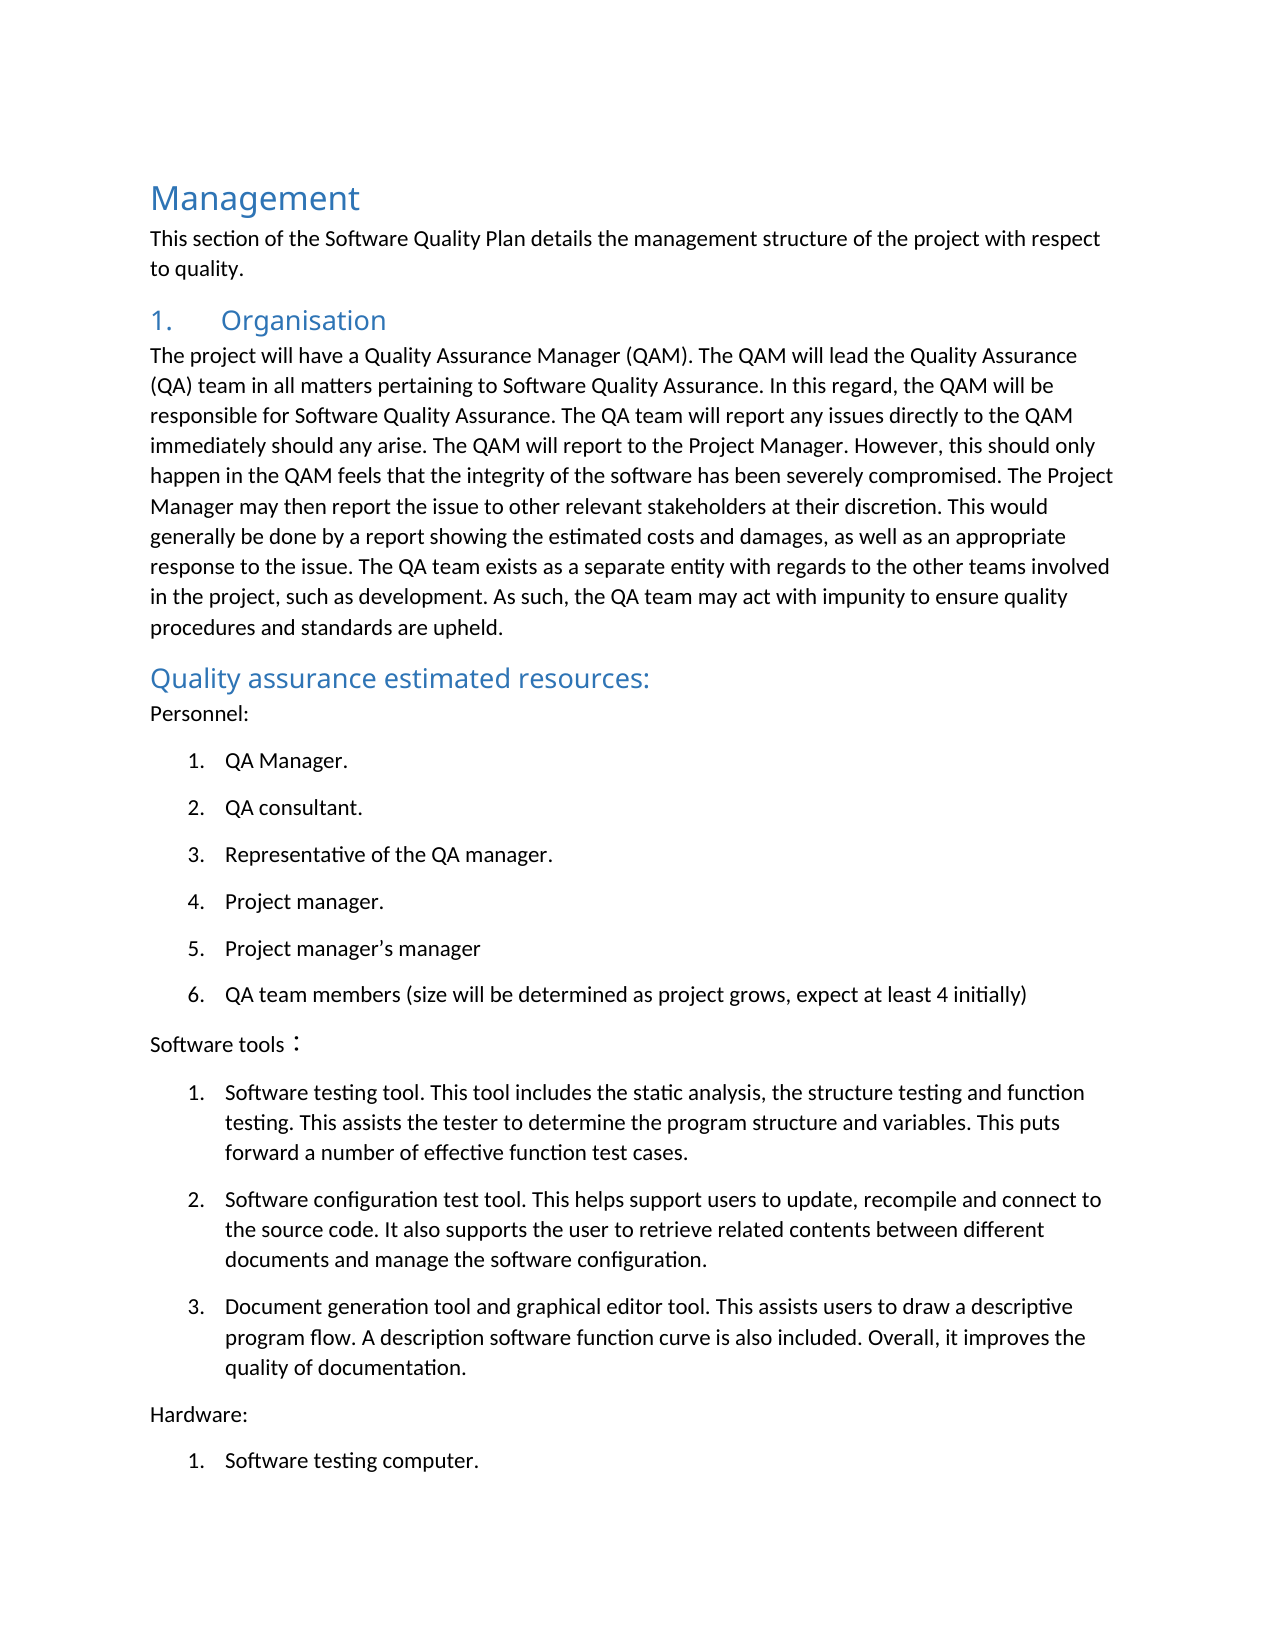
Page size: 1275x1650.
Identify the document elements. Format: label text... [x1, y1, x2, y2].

list Software testing tool. This tool includes the static analysis, the structure testing and function testing. This assists the tester to determine the program structure and variables. This puts forward a number of effective function test cases. [187, 1078, 1125, 1166]
text This section of the Software Quality Plan details the management structure of the project with respect to quality. [150, 224, 1125, 282]
subtitle 1. Organisation [150, 301, 1125, 338]
text Hardware: [150, 1400, 1125, 1428]
list Project manager. [187, 887, 1125, 915]
list QA consultant. [187, 793, 1125, 821]
text Personnel: [150, 699, 1125, 727]
list Software configuration test tool. This helps support users to update, recompile and connect to the source code. It also supports the user to retrieve related contents between different documents and manage the software configuration. [187, 1185, 1125, 1274]
list Software testing computer. [187, 1447, 1125, 1475]
text Software tools： [150, 1027, 1125, 1059]
list QA Manager. [187, 746, 1125, 774]
list Project manager’s manager [187, 934, 1125, 962]
list QA team members (size will be determined as project grows, expect at least 4 initially) [187, 981, 1125, 1009]
list Representative of the QA manager. [187, 840, 1125, 868]
subtitle Management [150, 175, 1125, 220]
list Document generation tool and graphical editor tool. This assists users to draw a descriptive program flow. A description software function curve is also included. Overall, it improves the quality of documentation. [187, 1292, 1125, 1381]
subtitle Quality assurance estimated resources: [150, 659, 1125, 696]
text The project will have a Quality Assurance Manager (QAM). The QAM will lead the Quality Assurance (QA) team in all matters pertaining to Software Quality Assurance. In this regard, the QAM will be responsible for Software Quality Assurance. The QA team will report any issues directly to the QAM immediately should any arise. The QAM will report to the Project Manager. However, this should only happen in the QAM feels that the integrity of the software has been severely compromised. The Project Manager may then report the issue to other relevant stakeholders at their discretion. This would generally be done by a report showing the estimated costs and damages, as well as an appropriate response to the issue. The QA team exists as a separate entity with regards to the other teams involved in the project, such as development. As such, the QA team may act with impunity to ensure quality procedures and standards are upheld. [150, 341, 1125, 641]
